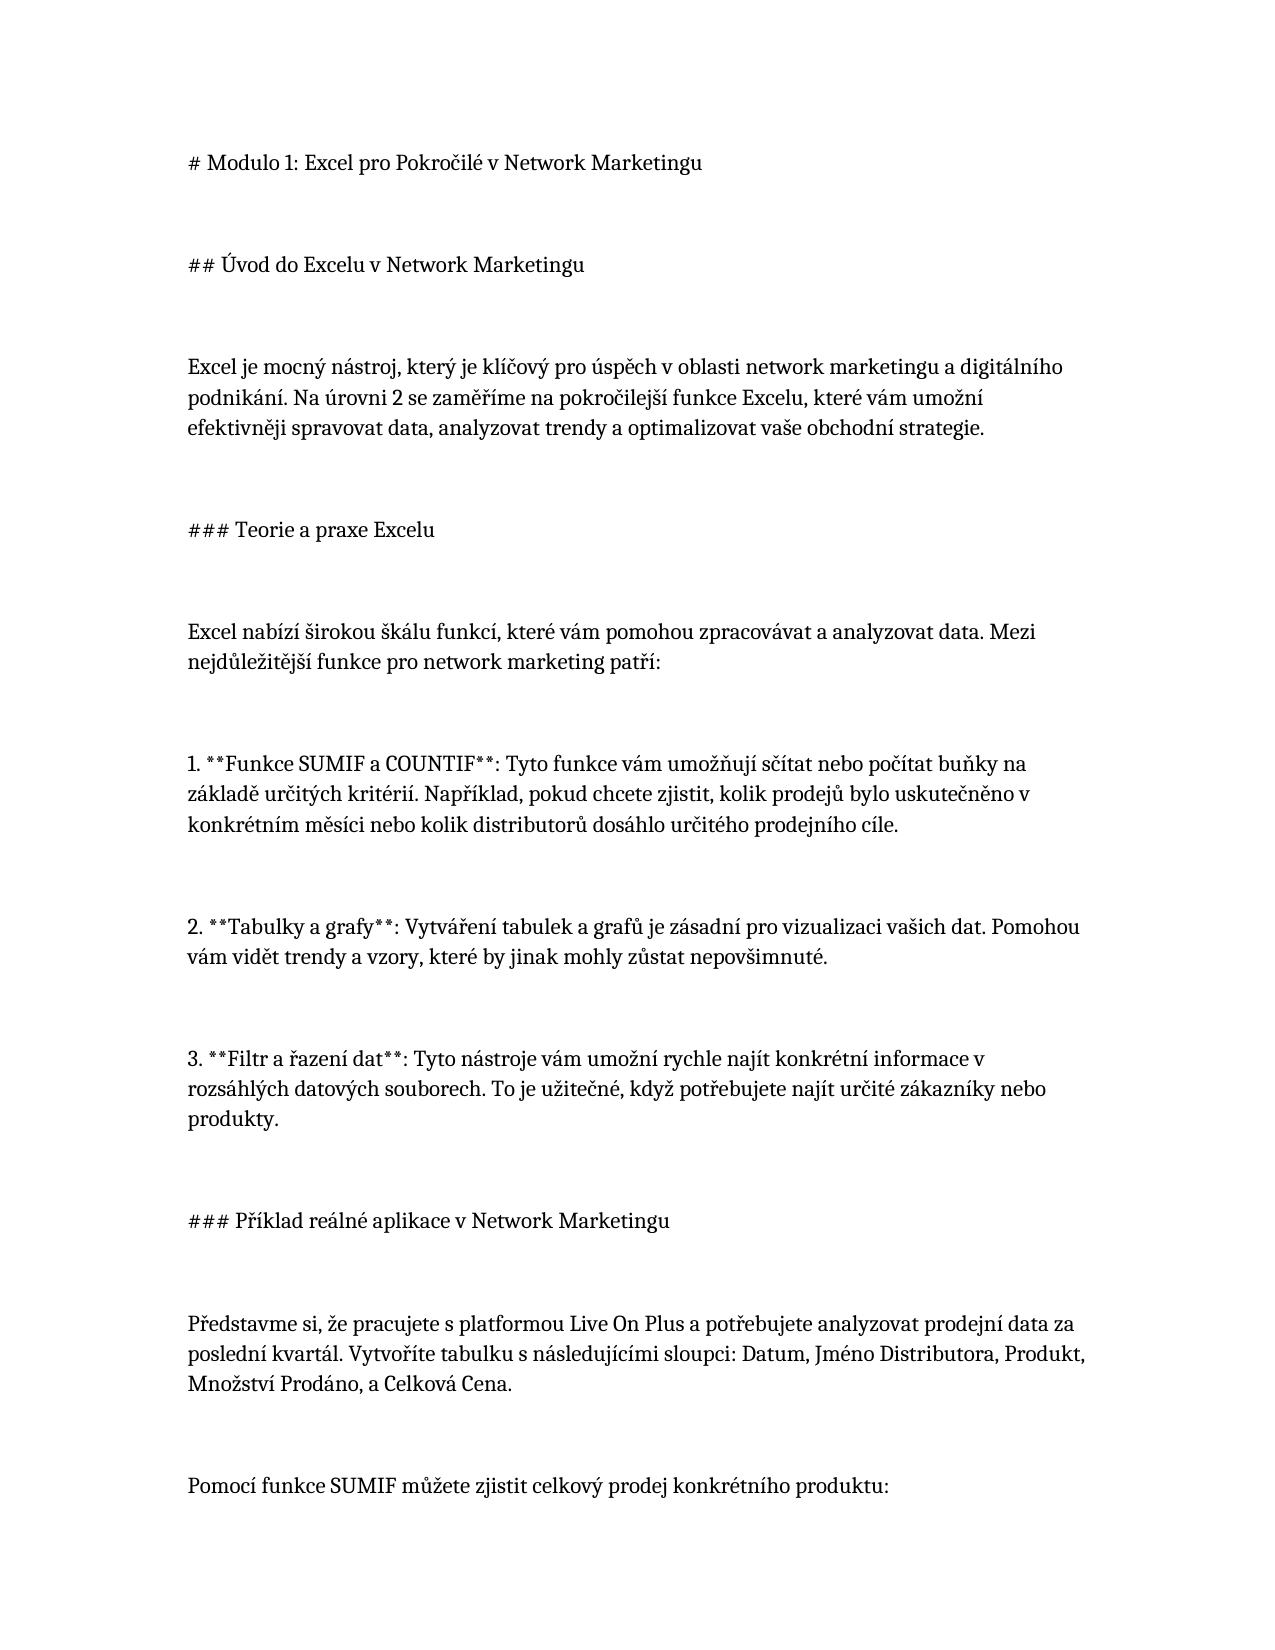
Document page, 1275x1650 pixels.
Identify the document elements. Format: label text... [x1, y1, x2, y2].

text Pomocí funkce SUMIF můžete zjistit celkový prodej konkrétního produktu: [187, 1473, 1087, 1499]
text 3. **Filtr a řazení dat**: Tyto nástroje vám umožní rychle najít konkrétní informace v rozsáhlých datových souborech. To je užitečné, když potřebujete najít určité zákazníky nebo produkty. [187, 1046, 1087, 1133]
text Představme si, že pracujete s platformou Live On Plus a potřebujete analyzovat prodejní data za poslední kvartál. Vytvoříte tabulku s následujícími sloupci: Datum, Jméno Distributora, Produkt, Množství Prodáno, a Celková Cena. [187, 1310, 1087, 1397]
text ### Příklad reálné aplikace v Network Marketingu [187, 1208, 1087, 1235]
text 2. **Tabulky a grafy**: Vytváření tabulek a grafů je zásadní pro vizualizaci vašich dat. Pomohou vám vidět trendy a vzory, které by jinak mohly zůstat nepovšimnuté. [187, 913, 1087, 970]
text ### Teorie a praxe Excelu [187, 517, 1087, 543]
text # Modulo 1: Excel pro Pokročilé v Network Marketingu [187, 150, 1087, 176]
text Excel je mocný nástroj, který je klíčový pro úspěch v oblasti network marketingu a digitálního podnikání. Na úrovni 2 se zaměříme na pokročilejší funkce Excelu, které vám umožní efektivněji spravovat data, analyzovat trendy a optimalizovat vaše obchodní strategie. [187, 354, 1087, 441]
text 1. **Funkce SUMIF a COUNTIF**: Tyto funkce vám umožňují sčítat nebo počítat buňky na základě určitých kritérií. Například, pokud chcete zjistit, kolik prodejů bylo uskutečněno v konkrétním měsíci nebo kolik distributorů dosáhlo určitého prodejního cíle. [187, 751, 1087, 838]
text ## Úvod do Excelu v Network Marketingu [187, 252, 1087, 278]
text Excel nabízí širokou škálu funkcí, které vám pomohou zpracovávat a analyzovat data. Mezi nejdůležitější funkce pro network marketing patří: [187, 619, 1087, 675]
